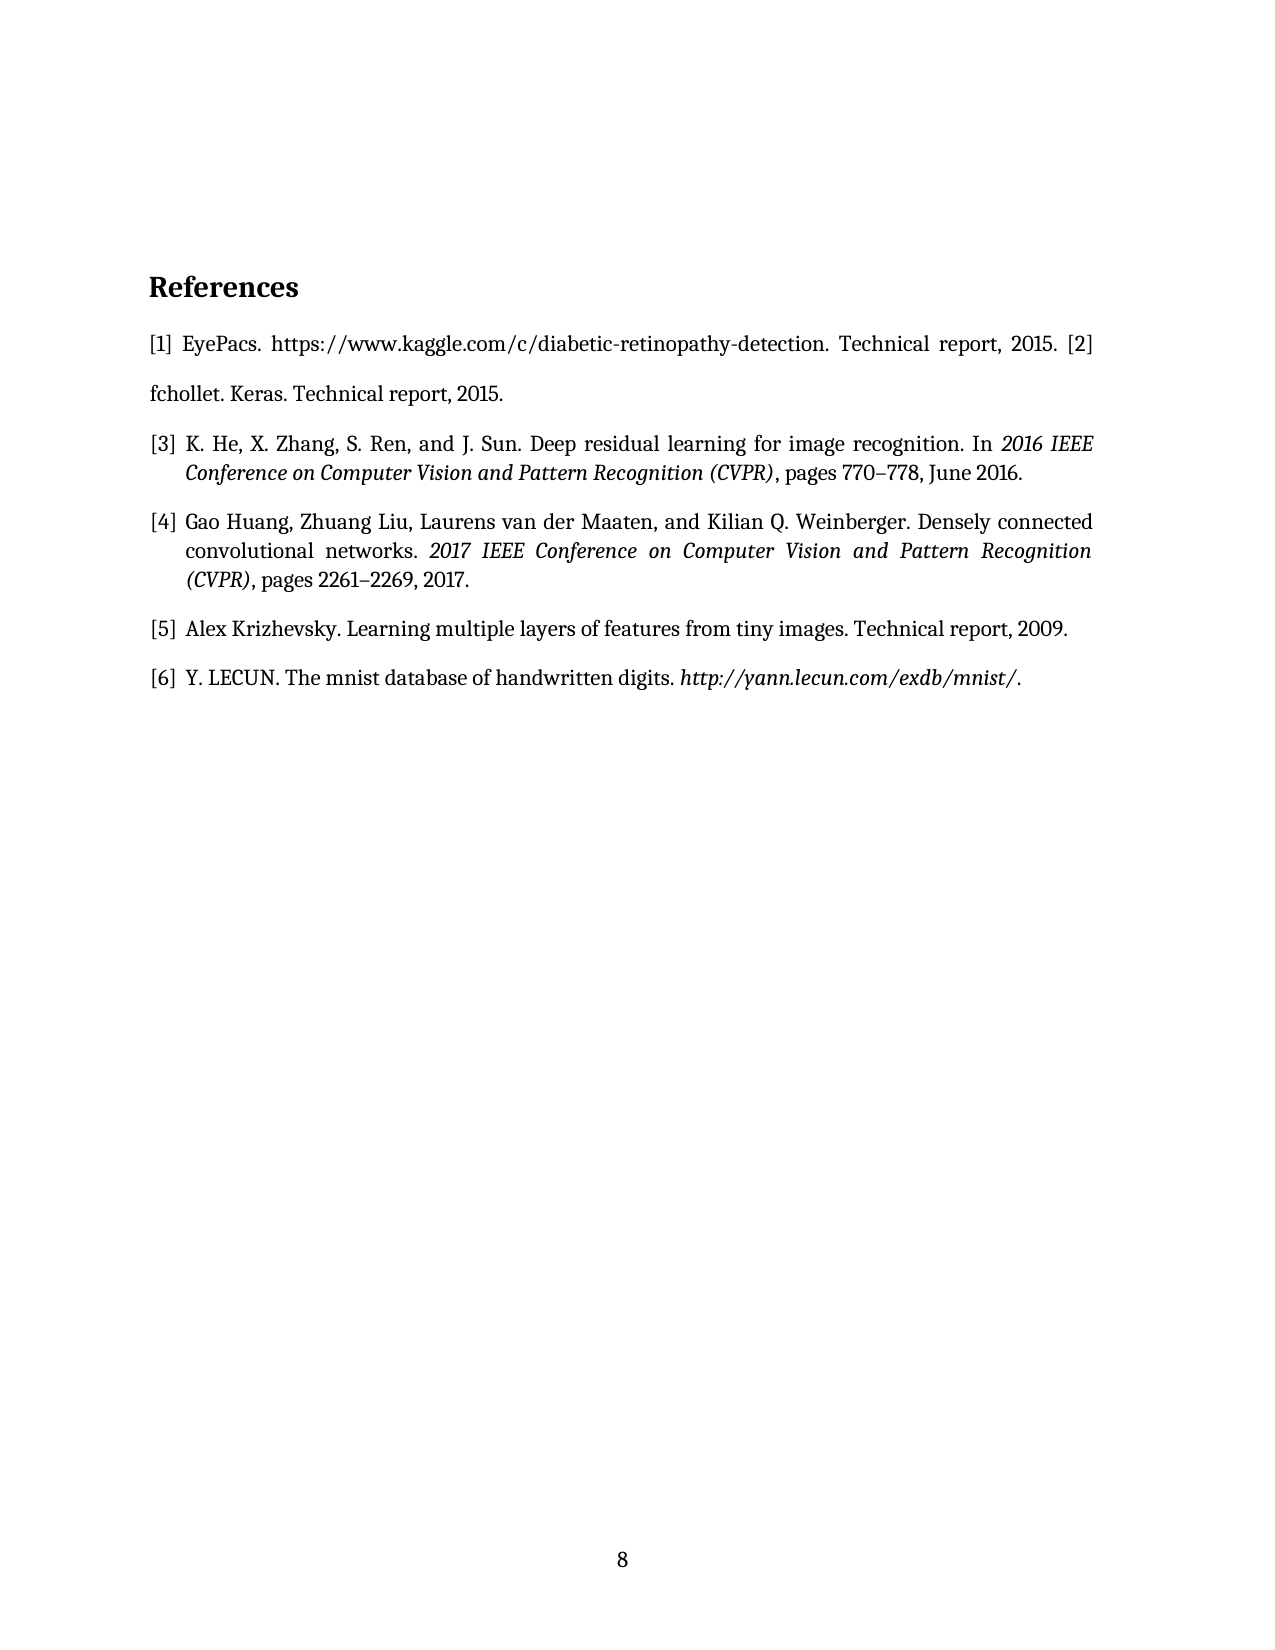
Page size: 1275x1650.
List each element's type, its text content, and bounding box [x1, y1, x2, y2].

list Gao Huang, Zhuang Liu, Laurens van der Maaten, and Kilian Q. Weinberger. Densely connected convolutional networks. 2017 IEEE Conference on Computer Vision and Pattern Recognition (CVPR), pages 2261–2269, 2017. [150, 509, 1095, 593]
list Y. LECUN. The mnist database of handwritten digits. http://yann.lecun.com/exdb/mnist/. [150, 665, 1095, 691]
list Alex Krizhevsky. Learning multiple layers of features from tiny images. Technical report, 2009. [150, 616, 1095, 642]
text References [148, 270, 1095, 305]
text [1] EyePacs. https://www.kaggle.com/c/diabetic-retinopathy-detection. Technical report, 2015. [2] fchollet. Keras. Technical report, 2015. [148, 331, 1095, 407]
list K. He, X. Zhang, S. Ren, and J. Sun. Deep residual learning for image recognition. In 2016 IEEE Conference on Computer Vision and Pattern Recognition (CVPR), pages 770–778, June 2016. [150, 430, 1095, 486]
